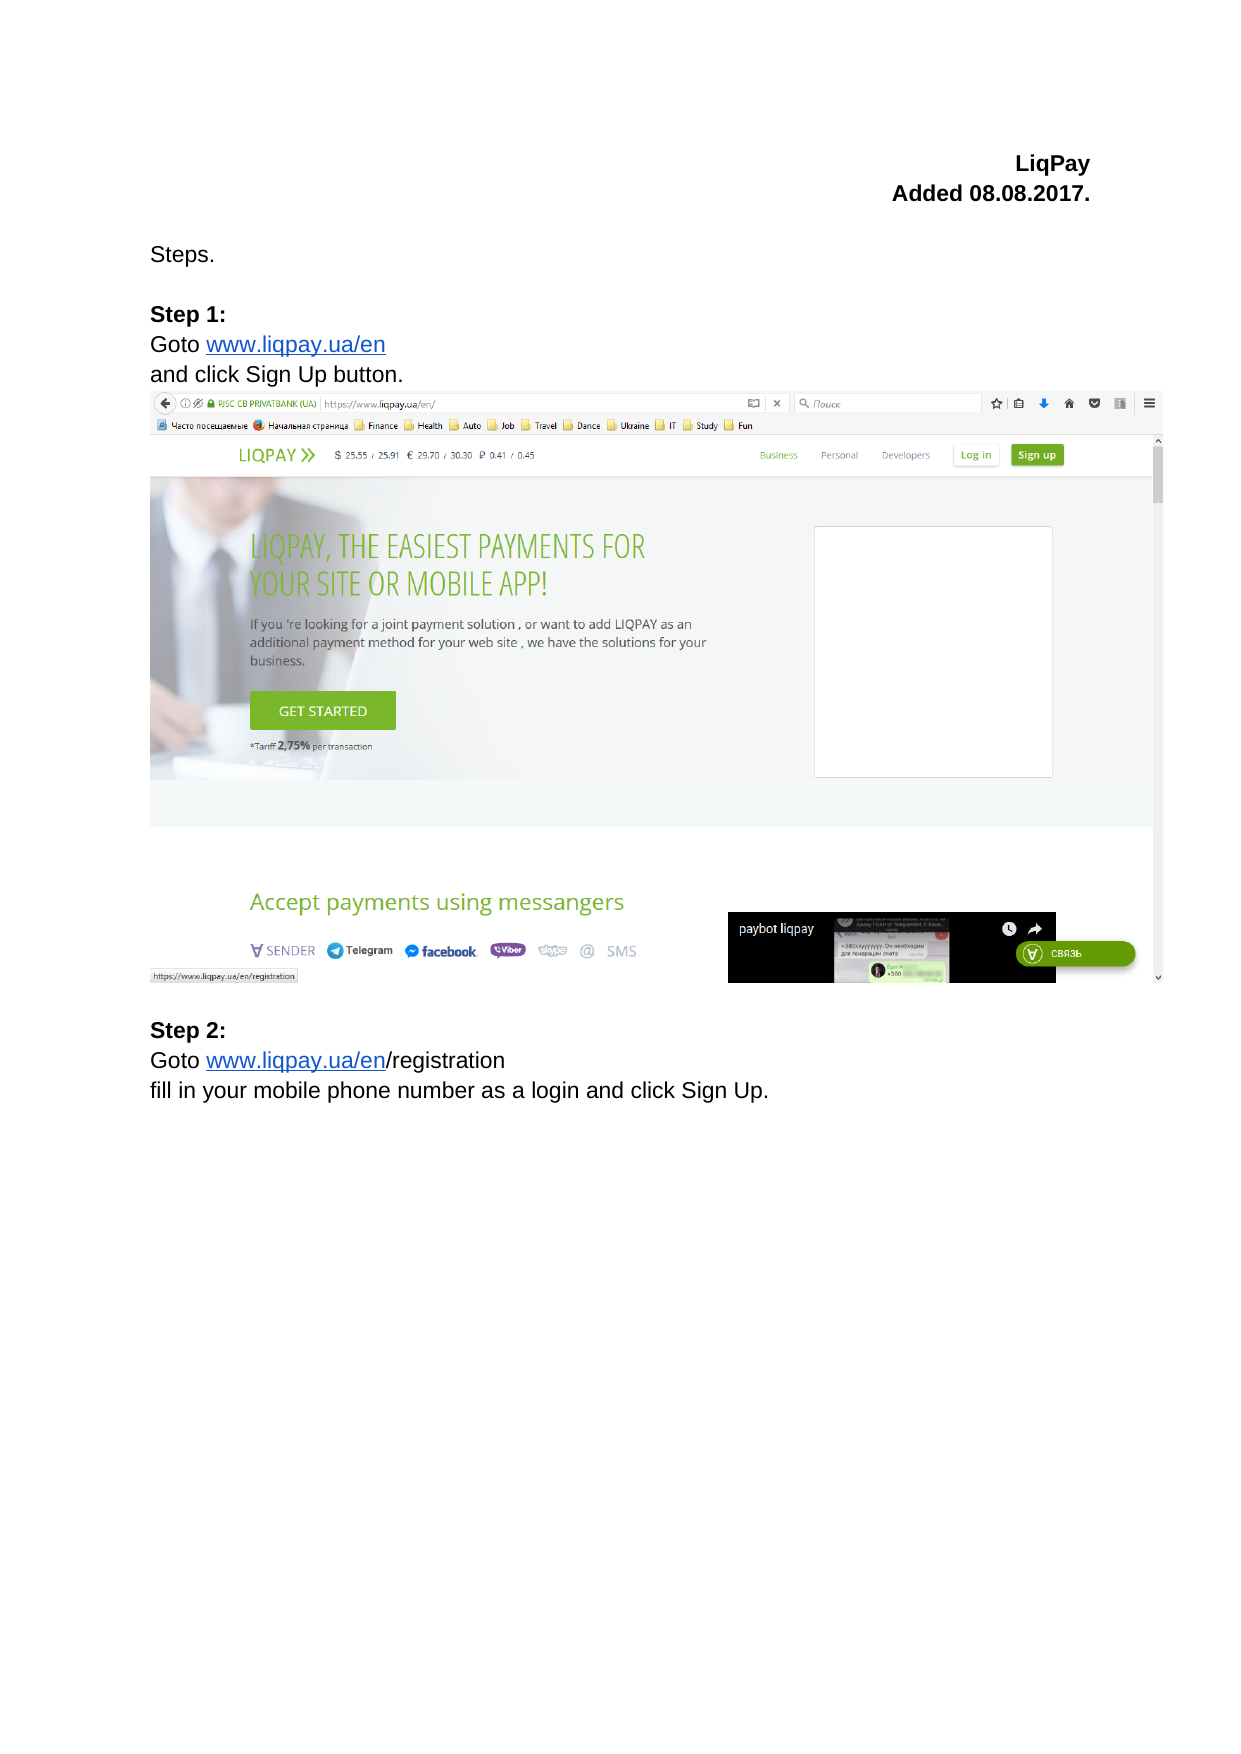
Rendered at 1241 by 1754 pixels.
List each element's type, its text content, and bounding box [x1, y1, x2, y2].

text Goto www.liqpay.ua/en/registration [150, 1047, 1090, 1073]
text Step 2: [150, 1017, 1090, 1043]
picture [150, 391, 1164, 983]
text and click Sign Up button. [150, 361, 1090, 388]
text fill in your mobile phone number as a login and click Sign Up. [150, 1077, 1090, 1103]
text Steps. [150, 241, 1090, 267]
text Goto www.liqpay.ua/en [150, 331, 1090, 358]
text LiqPay [150, 150, 1090, 176]
text Added 08.08.2017. [150, 180, 1090, 207]
text Step 1: [150, 301, 1090, 327]
